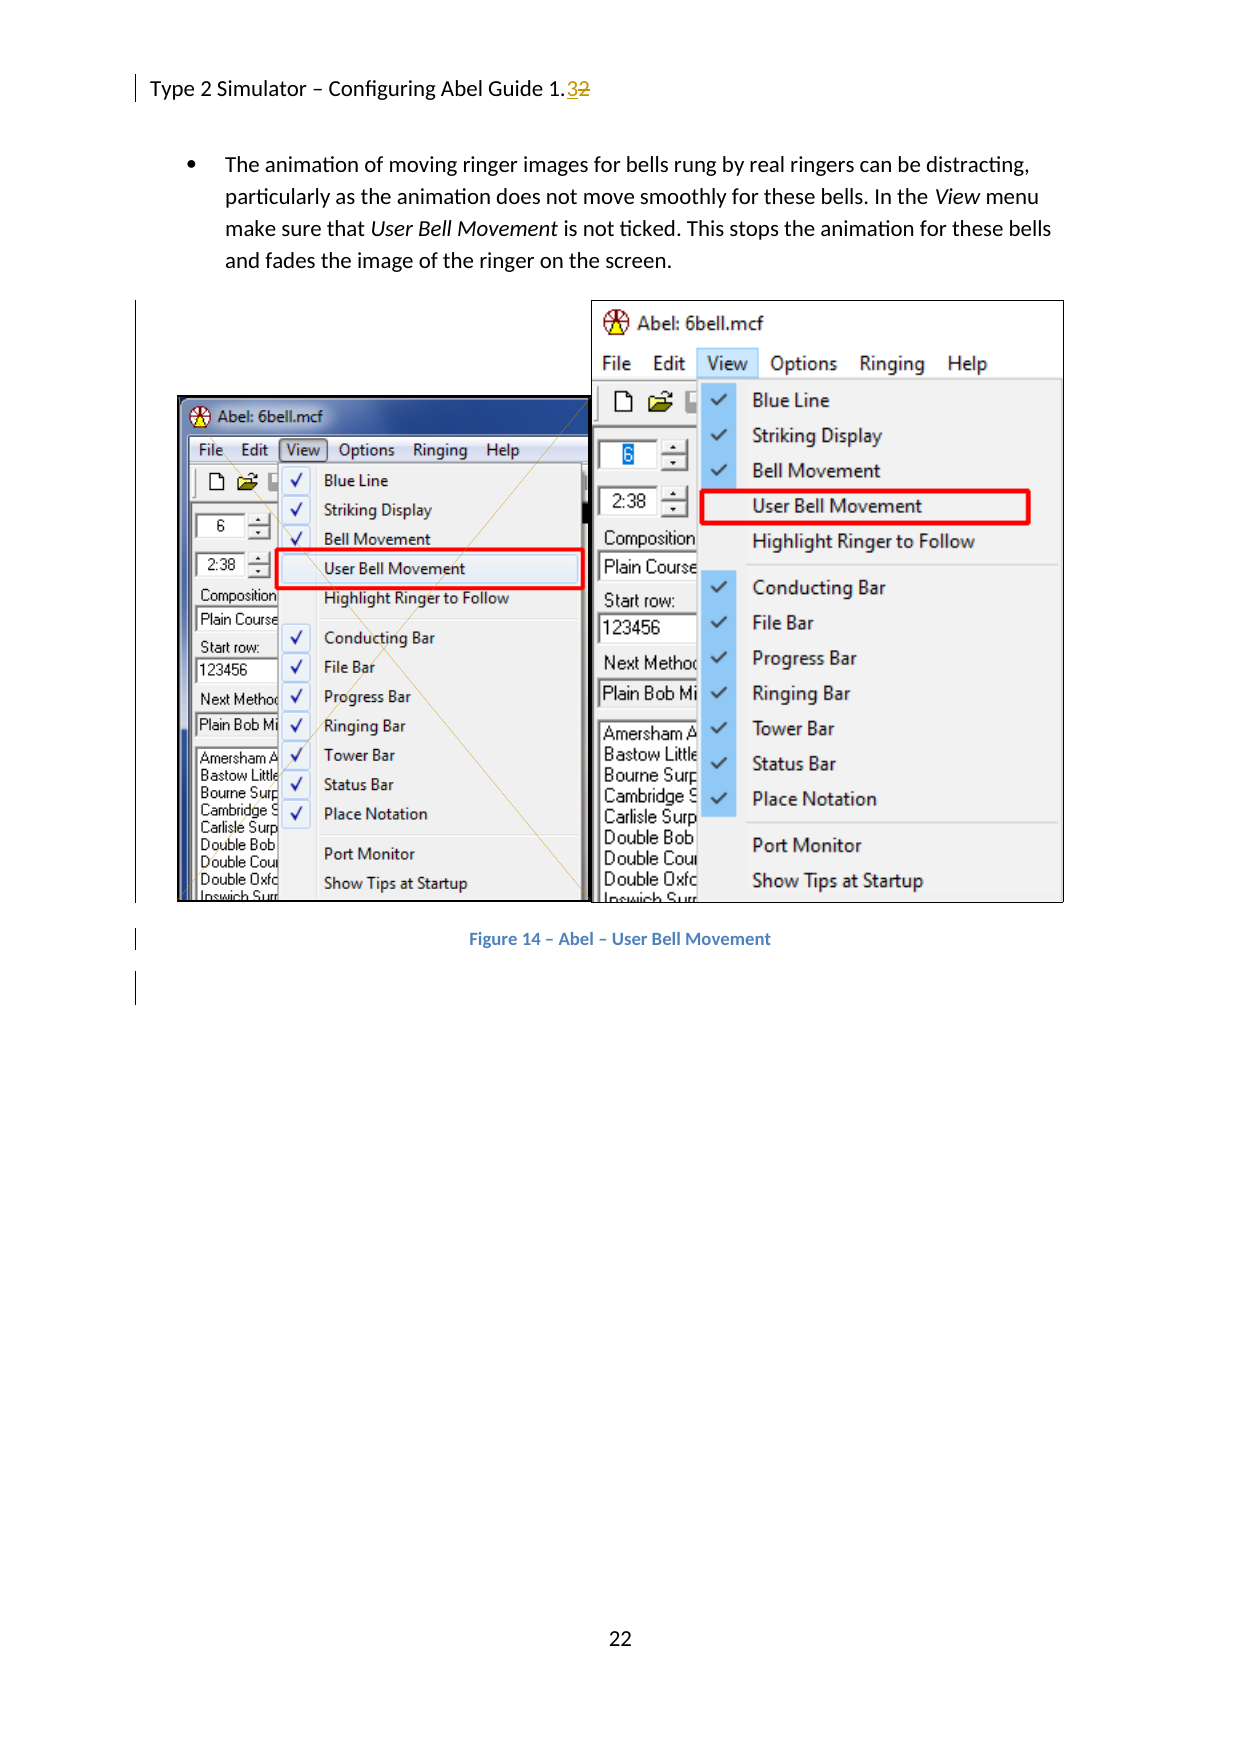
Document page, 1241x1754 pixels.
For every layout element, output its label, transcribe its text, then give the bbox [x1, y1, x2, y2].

picture [179, 401, 383, 896]
picture [385, 402, 588, 895]
picture [179, 397, 588, 647]
list The animation of moving ringer images for bells rung by real ringers can be distracting, particularly as the animation does not move smoothly for these bells. In the View menu make sure that User Bell Movement is not ticked. This stops the animation for these bells and fades the image of the ringer on the screen. [187, 150, 1090, 274]
picture [592, 301, 1063, 902]
text Figure – Abel – User Bell Movement [150, 927, 1090, 950]
picture [179, 651, 588, 900]
